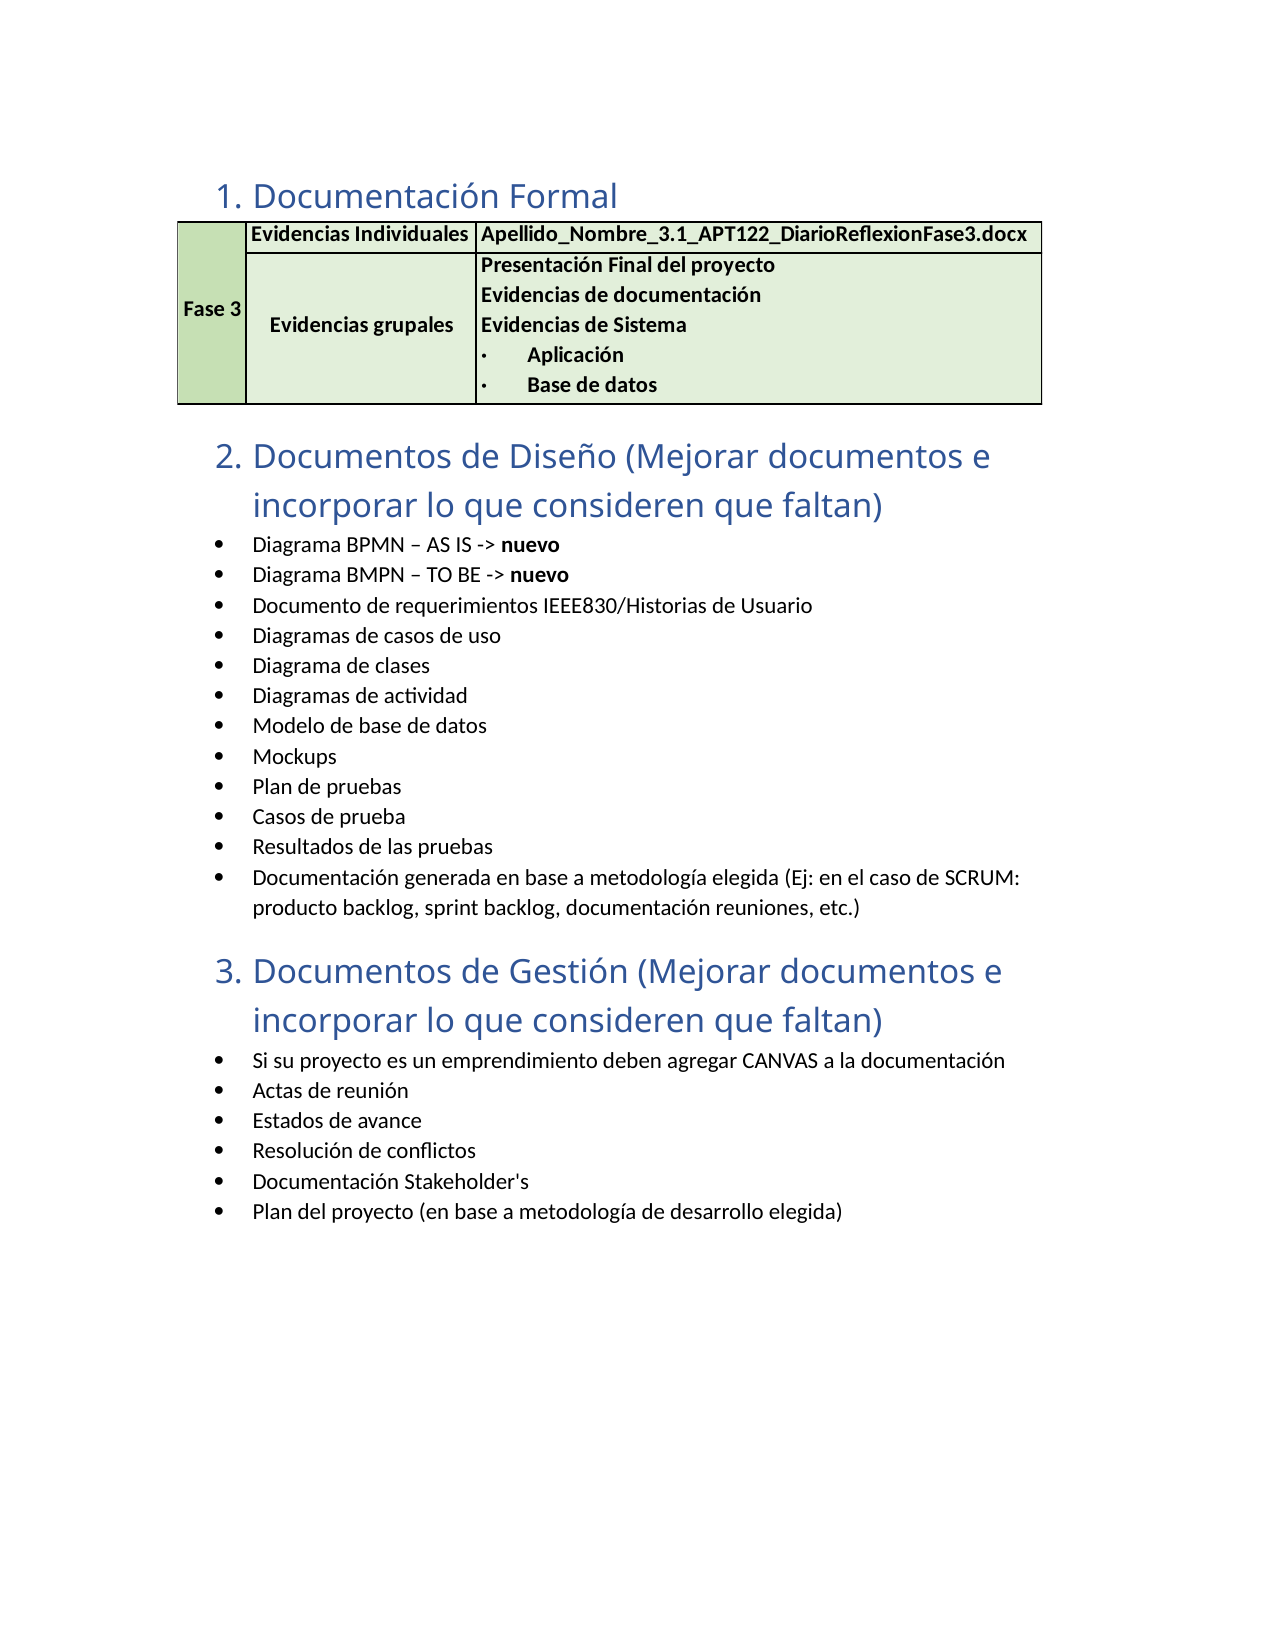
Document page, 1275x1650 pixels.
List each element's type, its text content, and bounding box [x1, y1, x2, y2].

list Diagrama de clases [215, 651, 1098, 679]
list Resolución de conflictos [215, 1137, 1098, 1165]
list Estados de avance [215, 1106, 1098, 1134]
list Plan del proyecto (en base a metodología de desarrollo elegida) [215, 1197, 1098, 1225]
list Diagrama BPMN – AS IS -> nuevo [215, 530, 1098, 558]
list Diagrama BMPN – TO BE -> nuevo [215, 561, 1098, 589]
subtitle Documentos de Diseño (Mejorar documentos e incorporar lo que consideren que faltan) [215, 432, 1098, 527]
list Documentación generada en base a metodología elegida (Ej: en el caso de SCRUM: producto backlog, sprint backlog, documentación reuniones, etc.) [215, 863, 1098, 921]
subtitle Documentos de Gestión (Mejorar documentos e incorporar lo que consideren que faltan) [215, 948, 1098, 1042]
list Documentación Stakeholder's [215, 1167, 1098, 1195]
list Actas de reunión [215, 1076, 1098, 1104]
list Resultados de las pruebas [215, 832, 1098, 861]
list Diagramas de casos de uso [215, 621, 1098, 649]
list Plan de pruebas [215, 772, 1098, 800]
list Documento de requerimientos IEEE830/Historias de Usuario [215, 591, 1098, 619]
list Mockups [215, 742, 1098, 770]
list Casos de prueba [215, 802, 1098, 830]
list Si su proyecto es un emprendimiento deben agregar CANVAS a la documentación [215, 1046, 1098, 1074]
list Modelo de base de datos [215, 712, 1098, 740]
subtitle Documentación Formal [215, 173, 1098, 218]
list Diagramas de actividad [215, 681, 1098, 709]
